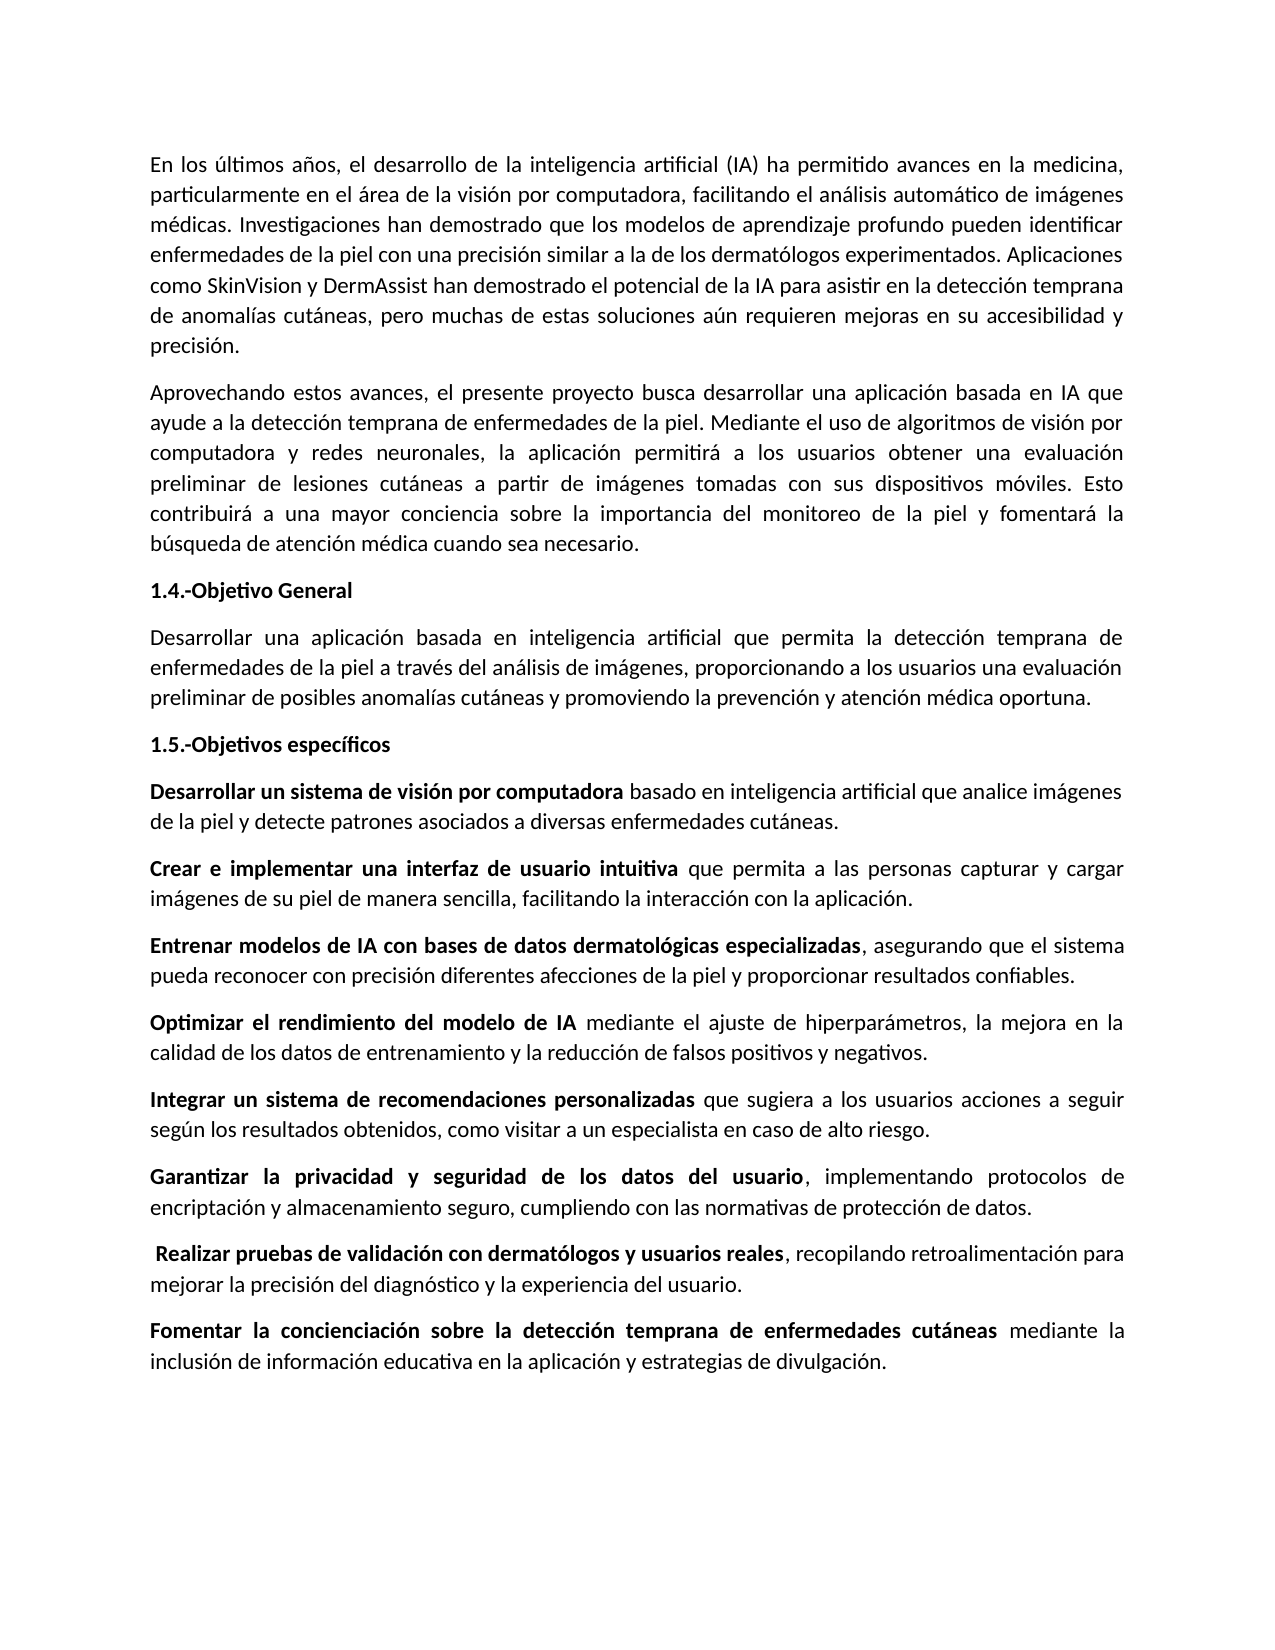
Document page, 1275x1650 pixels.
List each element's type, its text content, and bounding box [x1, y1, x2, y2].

text 1.4.-Objetivo General [150, 576, 1125, 604]
text Aprovechando estos avances, el presente proyecto busca desarrollar una aplicación basada en IA que ayude a la detección temprana de enfermedades de la piel. Mediante el uso de algoritmos de visión por computadora y redes neuronales, la aplicación permitirá a los usuarios obtener una evaluación preliminar de lesiones cutáneas a partir de imágenes tomadas con sus dispositivos móviles. Esto contribuirá a una mayor conciencia sobre la importancia del monitoreo de la piel y fomentará la búsqueda de atención médica cuando sea necesario. [150, 378, 1125, 557]
text Desarrollar un sistema de visión por computadora basado en inteligencia artificial que analice imágenes de la piel y detecte patrones asociados a diversas enfermedades cutáneas. [150, 777, 1125, 835]
text Integrar un sistema de recomendaciones personalizadas que sugiera a los usuarios acciones a seguir según los resultados obtenidos, como visitar a un especialista en caso de alto riesgo. [150, 1085, 1125, 1144]
text Optimizar el rendimiento del modelo de IA mediante el ajuste de hiperparámetros, la mejora en la calidad de los datos de entrenamiento y la reducción de falsos positivos y negativos. [150, 1008, 1125, 1067]
text Garantizar la privacidad y seguridad de los datos del usuario, implementando protocolos de encriptación y almacenamiento seguro, cumpliendo con las normativas de protección de datos. [150, 1162, 1125, 1221]
text Desarrollar una aplicación basada en inteligencia artificial que permita la detección temprana de enfermedades de la piel a través del análisis de imágenes, proporcionando a los usuarios una evaluación preliminar de posibles anomalías cutáneas y promoviendo la prevención y atención médica oportuna. [150, 623, 1125, 711]
text Realizar pruebas de validación con dermatólogos y usuarios reales, recopilando retroalimentación para mejorar la precisión del diagnóstico y la experiencia del usuario. [150, 1239, 1125, 1298]
text Entrenar modelos de IA con bases de datos dermatológicas especializadas, asegurando que el sistema pueda reconocer con precisión diferentes afecciones de la piel y proporcionar resultados confiables. [150, 931, 1125, 989]
text Fomentar la concienciación sobre la detección temprana de enfermedades cutáneas mediante la inclusión de información educativa en la aplicación y estrategias de divulgación. [150, 1317, 1125, 1375]
text En los últimos años, el desarrollo de la inteligencia artificial (IA) ha permitido avances en la medicina, particularmente en el área de la visión por computadora, facilitando el análisis automático de imágenes médicas. Investigaciones han demostrado que los modelos de aprendizaje profundo pueden identificar enfermedades de la piel con una precisión similar a la de los dermatólogos experimentados. Aplicaciones como SkinVision y DermAssist han demostrado el potencial de la IA para asistir en la detección temprana de anomalías cutáneas, pero muchas de estas soluciones aún requieren mejoras en su accesibilidad y precisión. [150, 150, 1125, 359]
text Crear e implementar una interfaz de usuario intuitiva que permita a las personas capturar y cargar imágenes de su piel de manera sencilla, facilitando la interacción con la aplicación. [150, 854, 1125, 912]
text 1.5.-Objetivos específicos [150, 730, 1125, 758]
